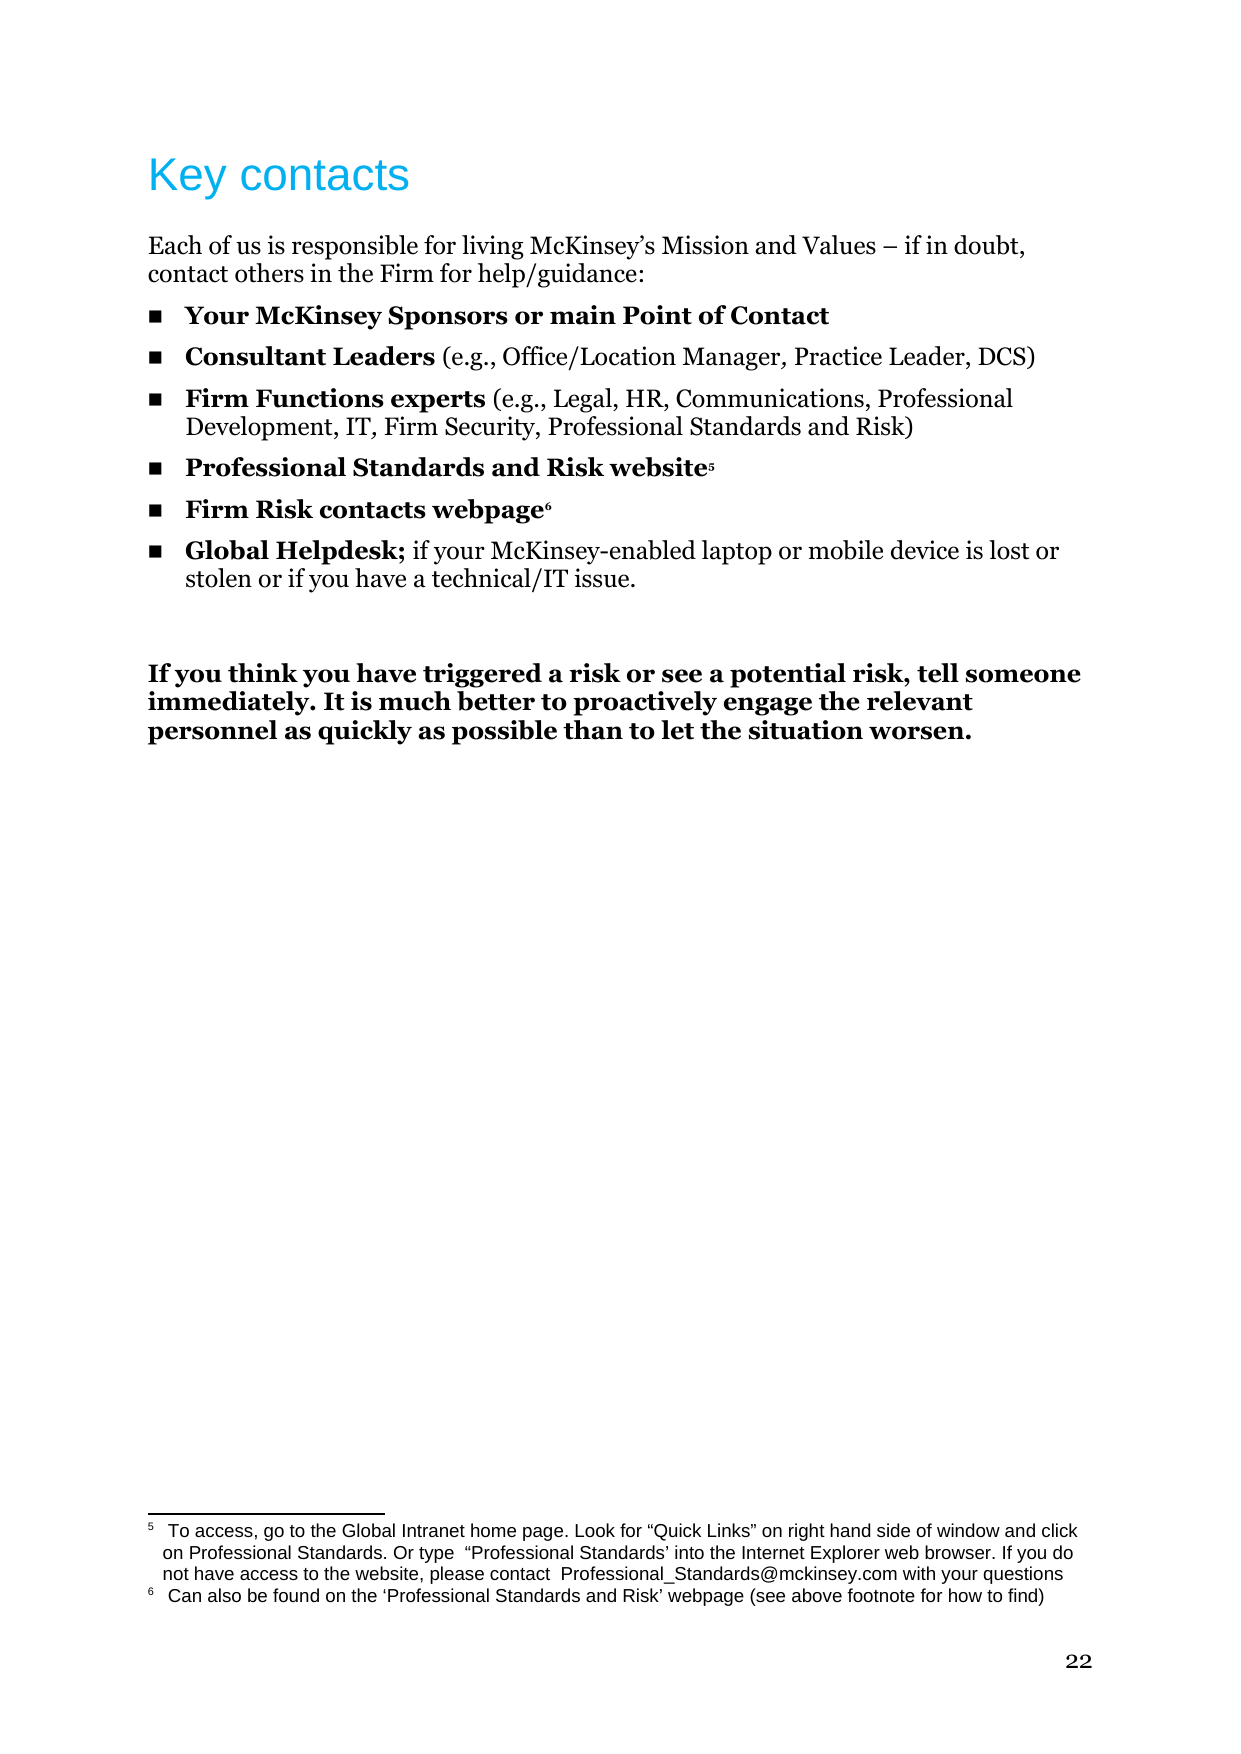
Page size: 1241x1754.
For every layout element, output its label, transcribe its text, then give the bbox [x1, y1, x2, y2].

text Consultant Leaders (e.g., Office/Location Manager, Practice Leader, DCS) [148, 342, 1093, 371]
text Professional Standards and Risk website [148, 453, 1093, 482]
subtitle Key contacts [148, 148, 980, 200]
text Global Helpdesk; if your McKinsey-enabled laptop or mobile device is lost or stolen or if you have a technical/IT issue. [148, 536, 1093, 593]
text Each of us is responsible for living McKinsey’s Mission and Values – if in doubt, contact others in the Firm for help/guidance: [148, 232, 1093, 288]
text If you think you have triggered a risk or see a potential risk, tell someone immediately. It is much better to proactively engage the relevant personnel as quickly as possible than to let the situation worsen. [148, 659, 1093, 745]
text Firm Risk contacts webpage [148, 495, 1093, 524]
text Firm Functions experts (e.g., Legal, HR, Communications, Professional Development, IT, Firm Security, Professional Standards and Risk) [148, 384, 1093, 441]
text Your McKinsey Sponsors or main Point of Contact [148, 301, 1093, 330]
